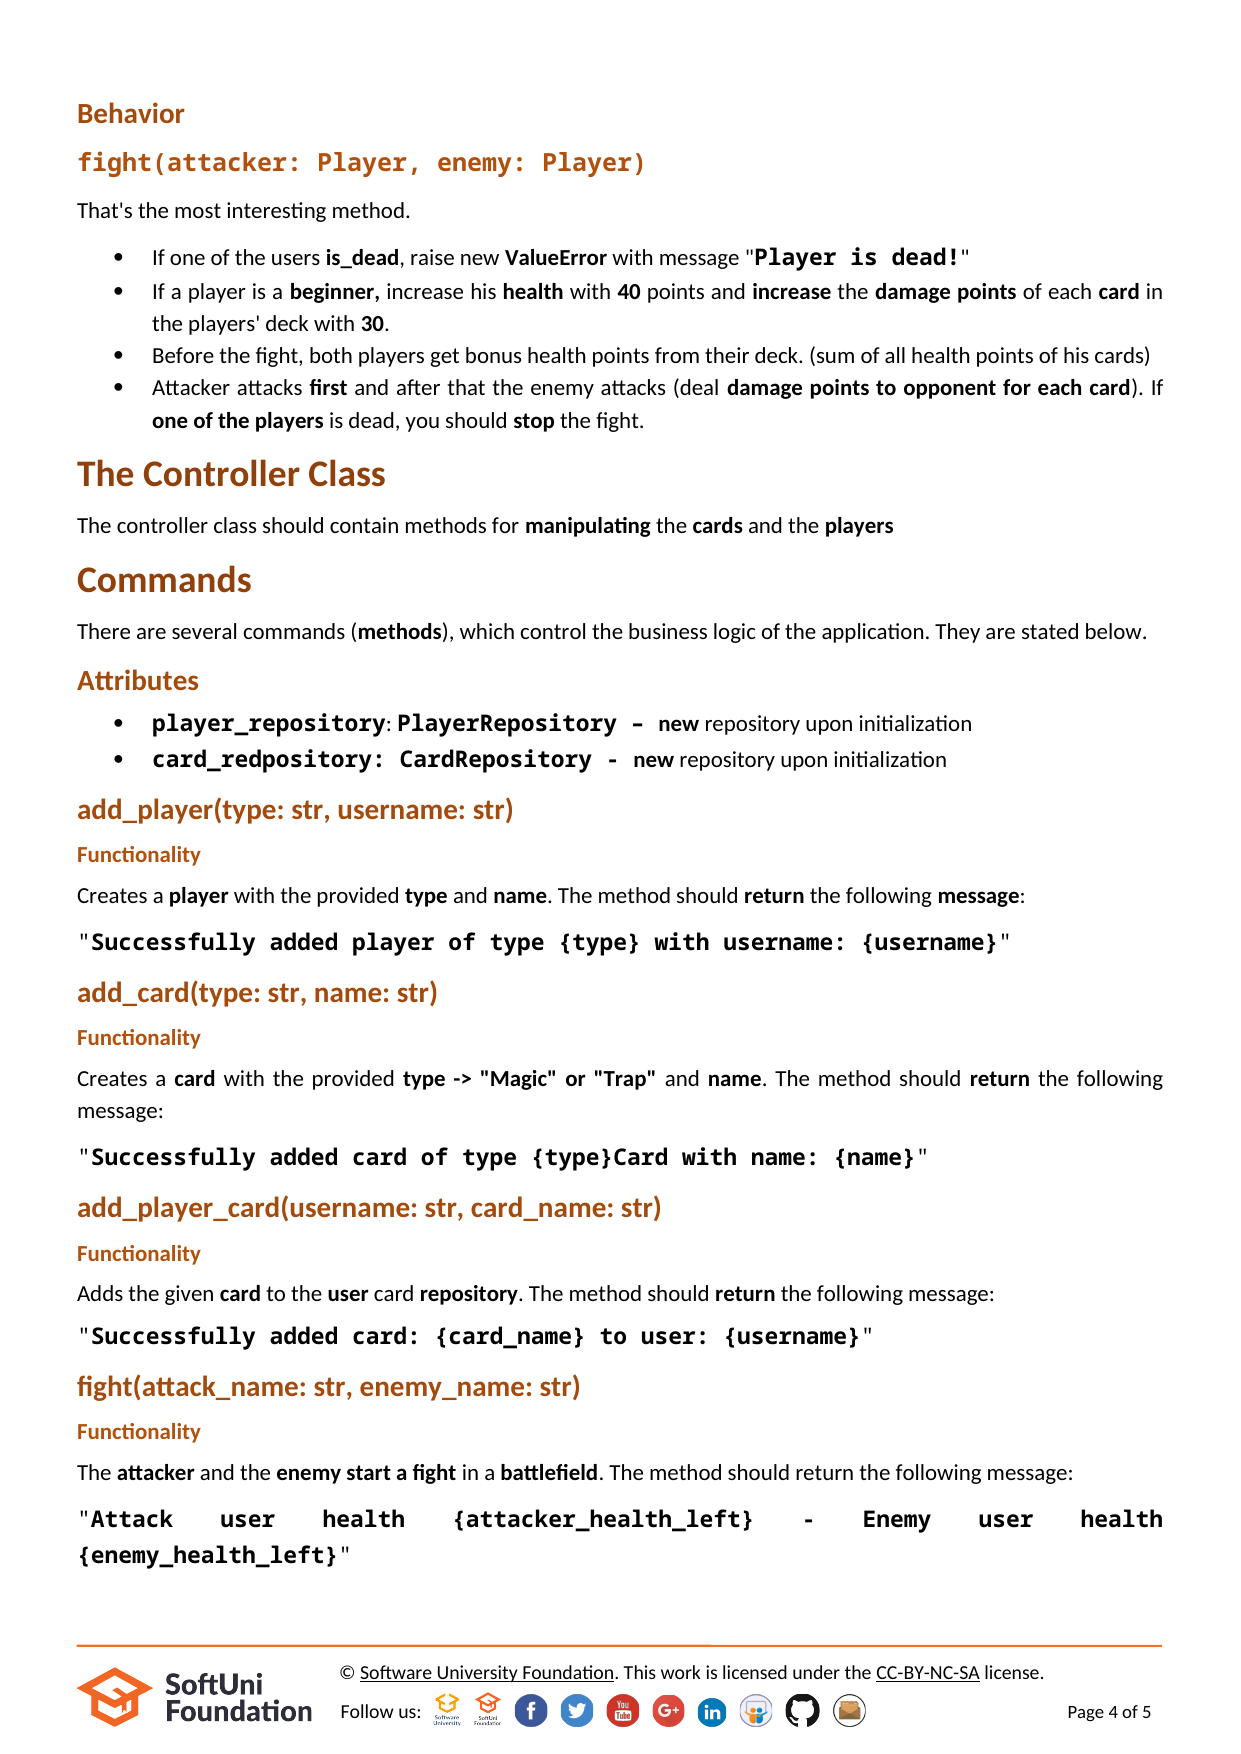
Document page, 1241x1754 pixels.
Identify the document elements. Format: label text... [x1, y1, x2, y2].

subtitle Functionality [77, 1417, 1163, 1445]
picture [433, 1693, 461, 1727]
subtitle add_player_card(username: str, card_name: str) [77, 1189, 1163, 1225]
text Creates a player with the provided type and name. The method should return the following message: [77, 881, 1163, 909]
subtitle fight(attack_name: str, enemy_name: str) [77, 1368, 1163, 1404]
list card_redpository: CardRepository - new repository upon initialization [114, 743, 1163, 774]
picture [718, 1719, 727, 1727]
text Creates a card with the provided type -> "Magic" or "Trap" and name. The method should return the following message: [77, 1064, 1163, 1124]
subtitle Functionality [77, 1239, 1163, 1267]
subtitle Functionality [77, 1023, 1163, 1052]
subtitle add_card(type: str, name: str) [77, 974, 1163, 1010]
picture [474, 1692, 502, 1727]
list If a player is a beginner, increase his health with 40 points and increase the damage points of each card in the players' deck with 30. [114, 277, 1163, 337]
text There are several commands (methods), which control the business logic of the application. They are stated below. [77, 617, 1163, 645]
subtitle Behavior [77, 95, 1163, 131]
subtitle The Controller Class [77, 450, 1163, 496]
subtitle Adds the given card to the user card repository. The method should return the following message: [77, 1279, 1163, 1307]
picture [606, 1694, 640, 1727]
subtitle add_player(type: str, username: str) [77, 791, 1163, 827]
text That's the most interesting method. [77, 196, 1163, 224]
picture [76, 1667, 312, 1727]
picture [514, 1694, 548, 1727]
subtitle Attributes [77, 662, 1163, 697]
text The attacker and the enemy start a fight in a battlefield. The method should return the following message: [77, 1458, 1163, 1486]
picture [560, 1694, 594, 1727]
text The controller class should contain methods for manipulating the cards and the players [77, 511, 1163, 539]
list Before the fight, both players get bonus health points from their deck. (sum of all health points of his cards) [114, 341, 1163, 369]
picture [718, 1698, 727, 1706]
subtitle Functionality [77, 841, 1163, 869]
text "Successfully added card of type {type}Card with name: {name}" [77, 1141, 1163, 1172]
text "Successfully added player of type {type} with username: {username}" [77, 926, 1163, 957]
picture [711, 1710, 720, 1719]
picture [833, 1694, 866, 1727]
picture [697, 1719, 706, 1727]
picture [785, 1694, 820, 1727]
text "Attack user health {attacker_health_left} - Enemy user health {enemy_health_left}" [77, 1503, 1163, 1570]
picture [739, 1694, 773, 1727]
picture [652, 1695, 685, 1727]
picture [697, 1698, 706, 1706]
text fight(attacker: Player, enemy: Player) [77, 145, 1163, 179]
list Attacker attacks first and after that the enemy attacks (deal damage points to opponent for each card). If one of the players is dead, you should stop the fight. [114, 373, 1163, 434]
list player_repository: PlayerRepository – new repository upon initialization [114, 707, 1163, 738]
text "Successfully added card: {card_name} to user: {username}" [77, 1320, 1163, 1351]
list If one of the users is_dead, raise new ValueError with message "Player is dead!" [114, 241, 1163, 272]
subtitle Commands [77, 556, 1163, 602]
